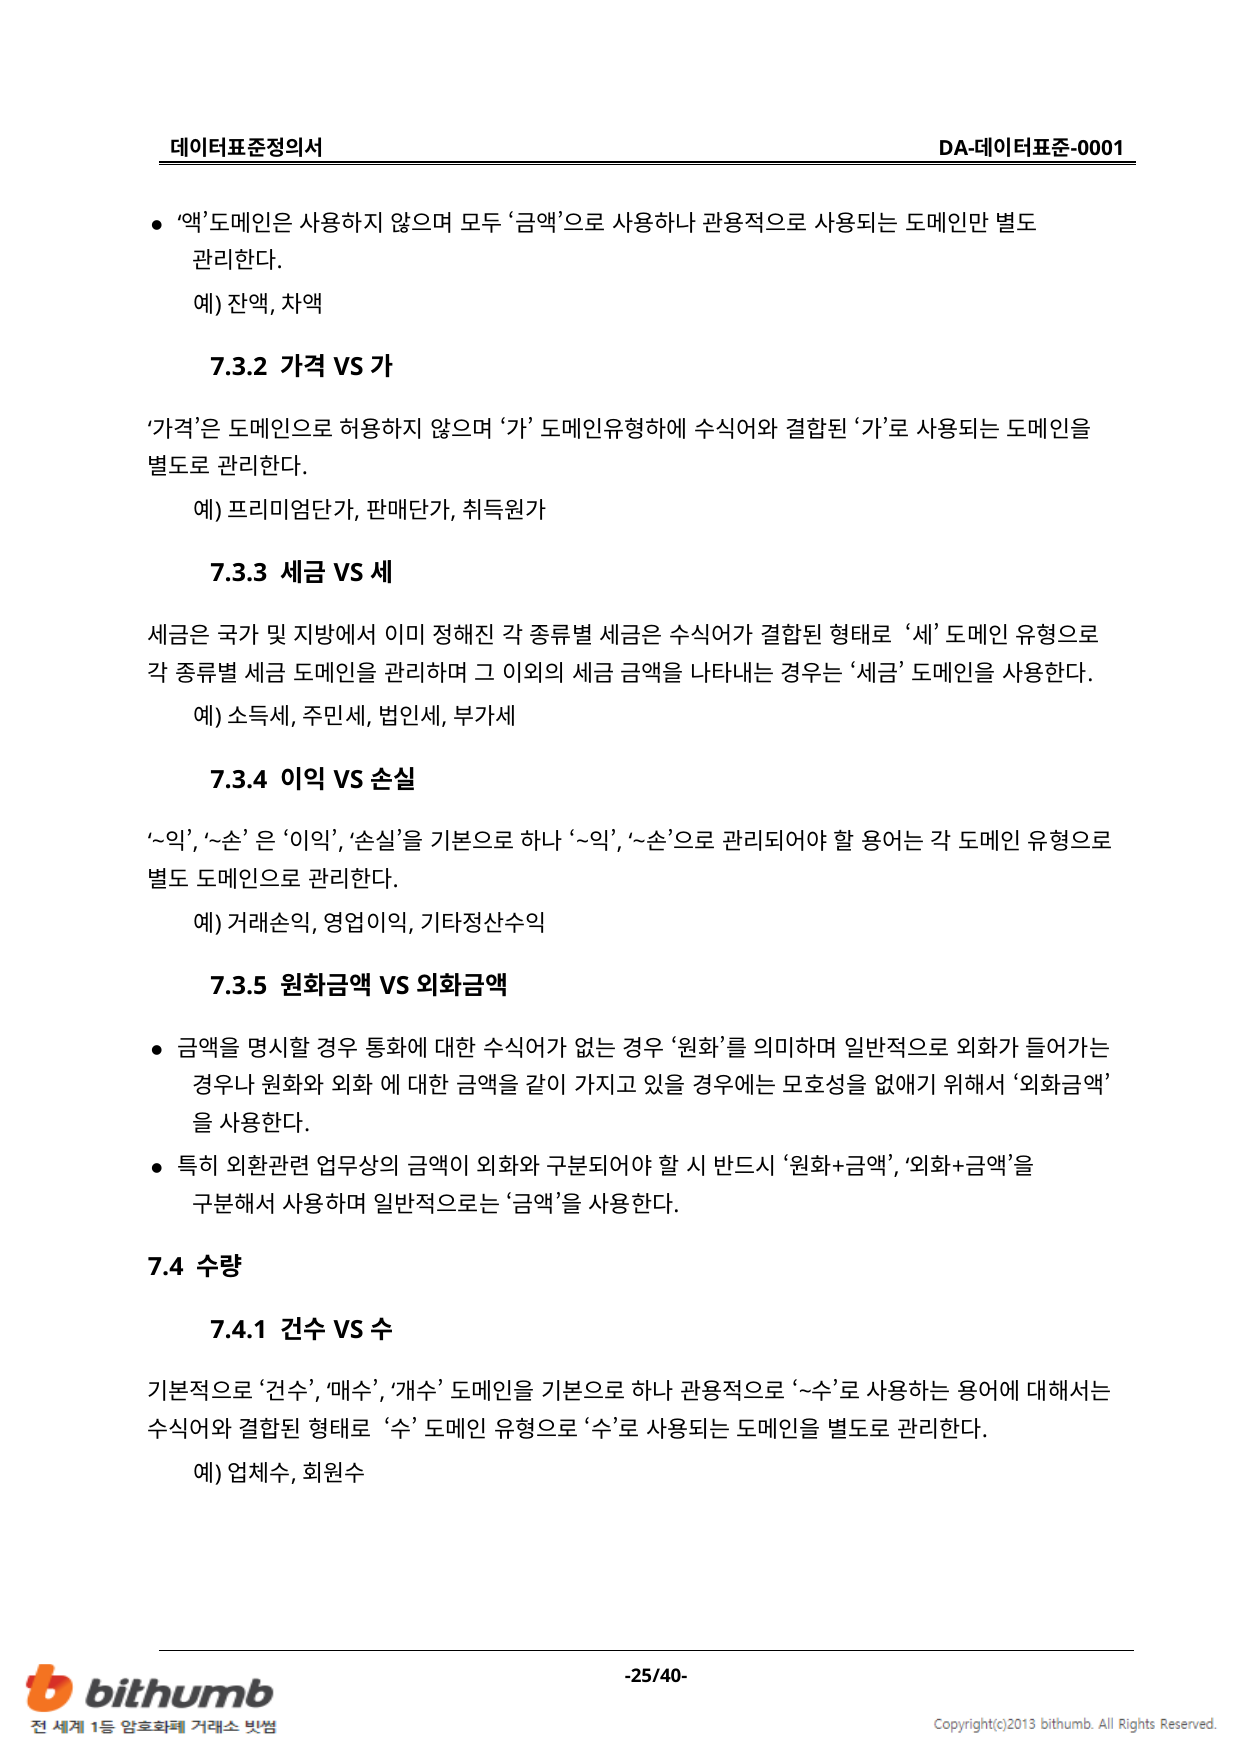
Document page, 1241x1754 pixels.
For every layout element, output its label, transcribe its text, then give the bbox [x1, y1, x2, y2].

list ‘가격’은 도메인으로 허용하지 않으며 ‘가’ 도메인유형하에 수식어와 결합된 ‘가’로 사용되는 도메인을 별도로 관리한다. [148, 408, 1122, 483]
subtitle 세금 VS 세 [210, 552, 1122, 590]
list ‘액’도메인은 사용하지 않으며 모두 ‘금액’으로 사용하나 관용적으로 사용되는 도메인만 별도 관리한다. [150, 202, 1122, 277]
list ‘~익’, ‘~손’ 은 ‘이익’, ‘손실’을 기본으로 하나 ‘~익’, ‘~손’으로 관리되어야 할 용어는 각 도메인 유형으로 별도 도메인으로 관리한다. [148, 821, 1122, 896]
list 기본적으로 ‘건수’, ‘매수’, ‘개수’ 도메인을 기본으로 하나 관용적으로 ‘~수’로 사용하는 용어에 대해서는 수식어와 결합된 형태로 ‘수’ 도메인 유형으로 ‘수’로 사용되는 도메인을 별도로 관리한다. [148, 1371, 1122, 1446]
list 금액을 명시할 경우 통화에 대한 수식어가 없는 경우 ‘원화’를 의미하며 일반적으로 외화가 들어가는 경우나 원화와 외화 에 대한 금액을 같이 가지고 있을 경우에는 모호성을 없애기 위해서 ‘외화금액’을 사용한다. [150, 1027, 1122, 1140]
subtitle 이익 VS 손실 [210, 758, 1122, 796]
subtitle 수량 [148, 1246, 1122, 1283]
list 예) 거래손익, 영업이익, 기타정산수익 [148, 902, 1122, 940]
picture [21, 1663, 283, 1741]
subtitle 원화금액 VS 외화금액 [210, 965, 1122, 1002]
picture [931, 1714, 1219, 1737]
subtitle 건수 VS 수 [210, 1308, 1122, 1346]
list 예) 잔액, 차액 [148, 283, 1122, 321]
subtitle 가격 VS 가 [210, 346, 1122, 383]
list 예) 프리미엄단가, 판매단가, 취득원가 [148, 490, 1122, 527]
list 세금은 국가 및 지방에서 이미 정해진 각 종류별 세금은 수식어가 결합된 형태로 ‘세’ 도메인 유형으로 각 종류별 세금 도메인을 관리하며 그 이외의 세금 금액을 나타내는 경우는 ‘세금’ 도메인을 사용한다. [148, 615, 1122, 690]
list 예) 소득세, 주민세, 법인세, 부가세 [148, 696, 1122, 733]
list 예) 업체수, 회원수 [148, 1452, 1122, 1490]
list 특히 외환관련 업무상의 금액이 외화와 구분되어야 할 시 반드시 ‘원화+금액’, ‘외화+금액’을 구분해서 사용하며 일반적으로는 ‘금액’을 사용한다. [150, 1146, 1122, 1221]
